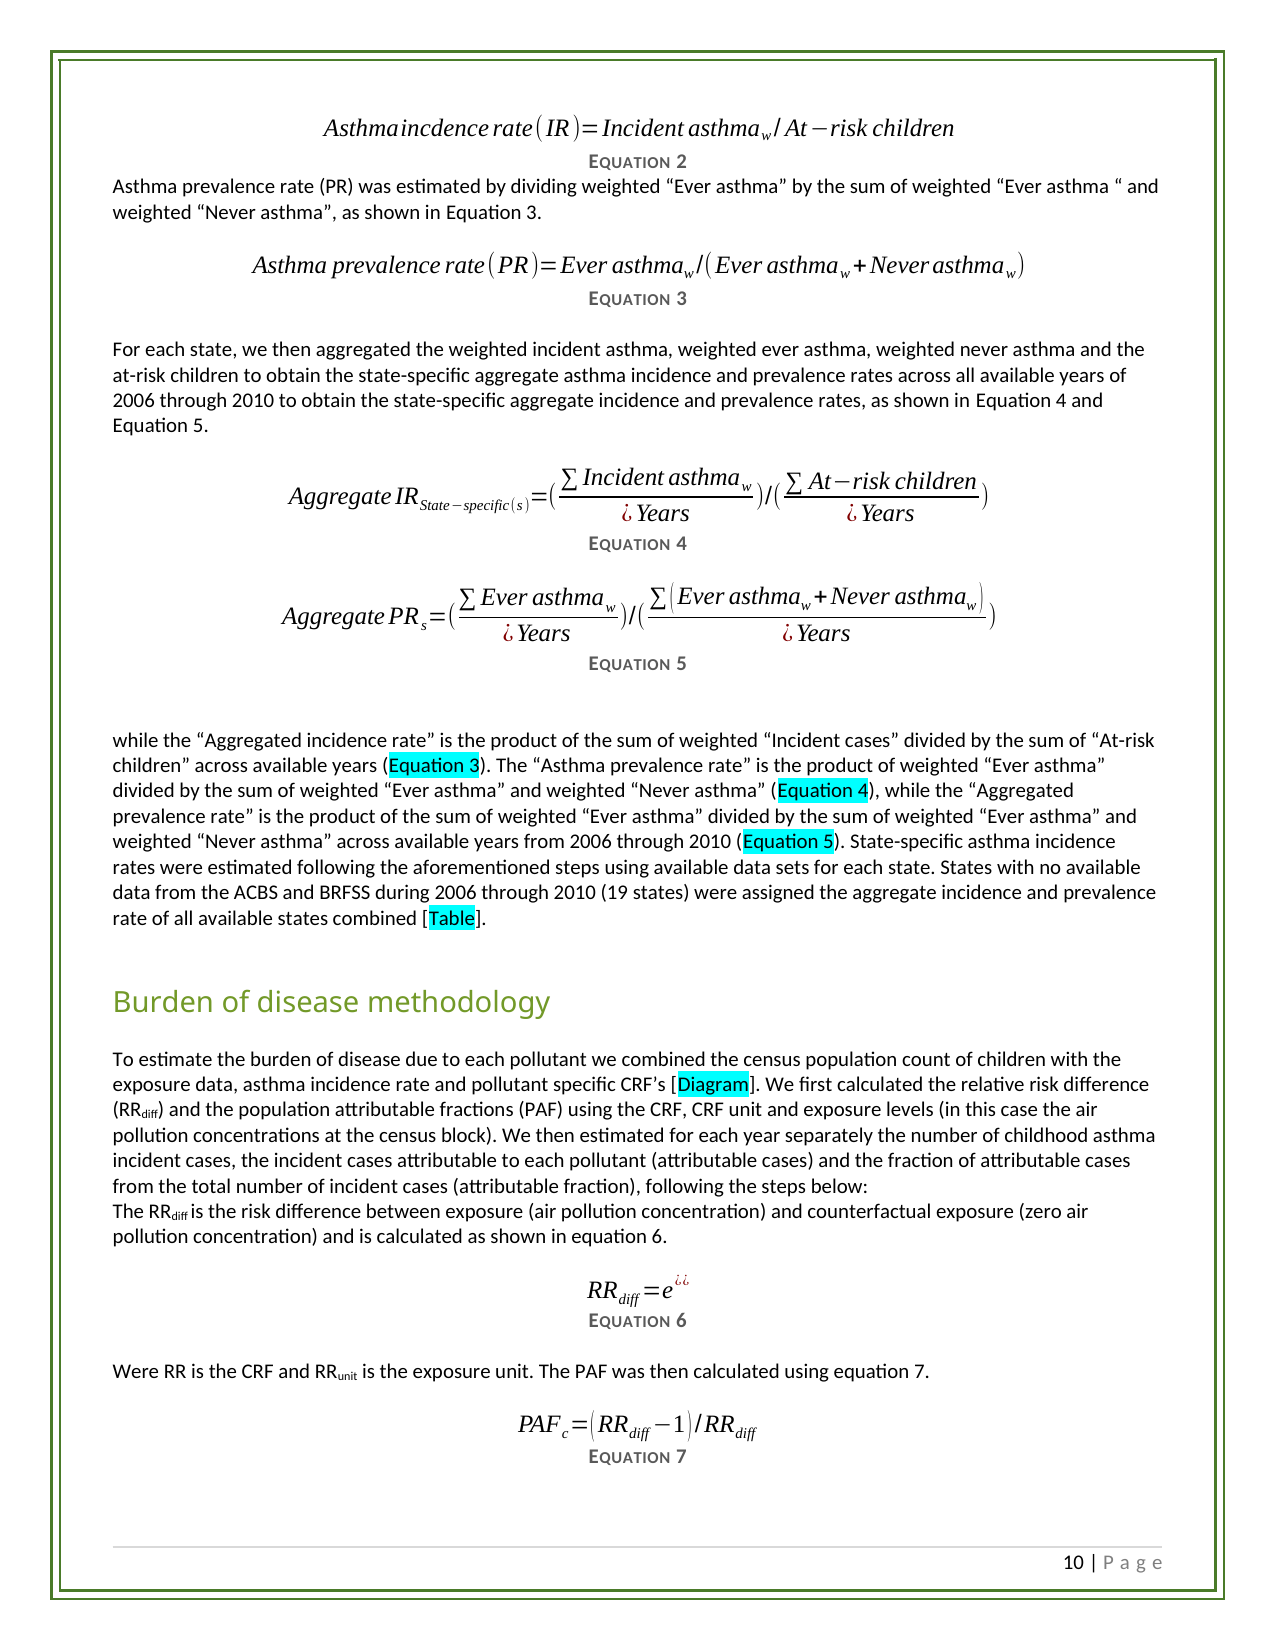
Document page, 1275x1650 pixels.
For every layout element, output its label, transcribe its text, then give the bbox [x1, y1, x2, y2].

text Equation 7 [112, 1443, 1162, 1469]
text while the “Aggregated incidence rate” is the product of the sum of weighted “Incident cases” divided by the sum of “At-risk children” across available years (Equation 3). The “Asthma prevalence rate” is the product of weighted “Ever asthma” divided by the sum of weighted “Ever asthma” and weighted “Never asthma” (Equation 4), while the “Aggregated prevalence rate” is the product of the sum of weighted “Ever asthma” divided by the sum of weighted “Ever asthma” and weighted “Never asthma” across available years from 2006 through 2010 (Equation 5). State-specific asthma incidence rates were estimated following the aforementioned steps using available data sets for each state. States with no available data from the ACBS and BRFSS during 2006 through 2010 (19 states) were assigned the aggregate incidence and prevalence rate of all available states combined [Table]. [112, 727, 1162, 930]
text To estimate the burden of disease due to each pollutant we combined the census population count of children with the exposure data, asthma incidence rate and pollutant specific CRF’s [Diagram]. We first calculated the relative risk difference (RRdiff) and the population attributable fractions (PAF) using the CRF, CRF unit and exposure levels (in this case the air pollution concentrations at the census block). We then estimated for each year separately the number of childhood asthma incident cases, the incident cases attributable to each pollutant (attributable cases) and the fraction of attributable cases from the total number of incident cases (attributable fraction), following the steps below: [112, 1046, 1162, 1198]
subtitle Burden of disease methodology [112, 981, 1162, 1021]
text The RRdiff is the risk difference between exposure (air pollution concentration) and counterfactual exposure (zero air pollution concentration) and is calculated as shown in equation 6. [112, 1198, 1162, 1249]
text Equation 6 [112, 1307, 1162, 1332]
text Were RR is the CRF and RRunit is the exposure unit. The PAF was then calculated using equation 7. [112, 1358, 1162, 1383]
